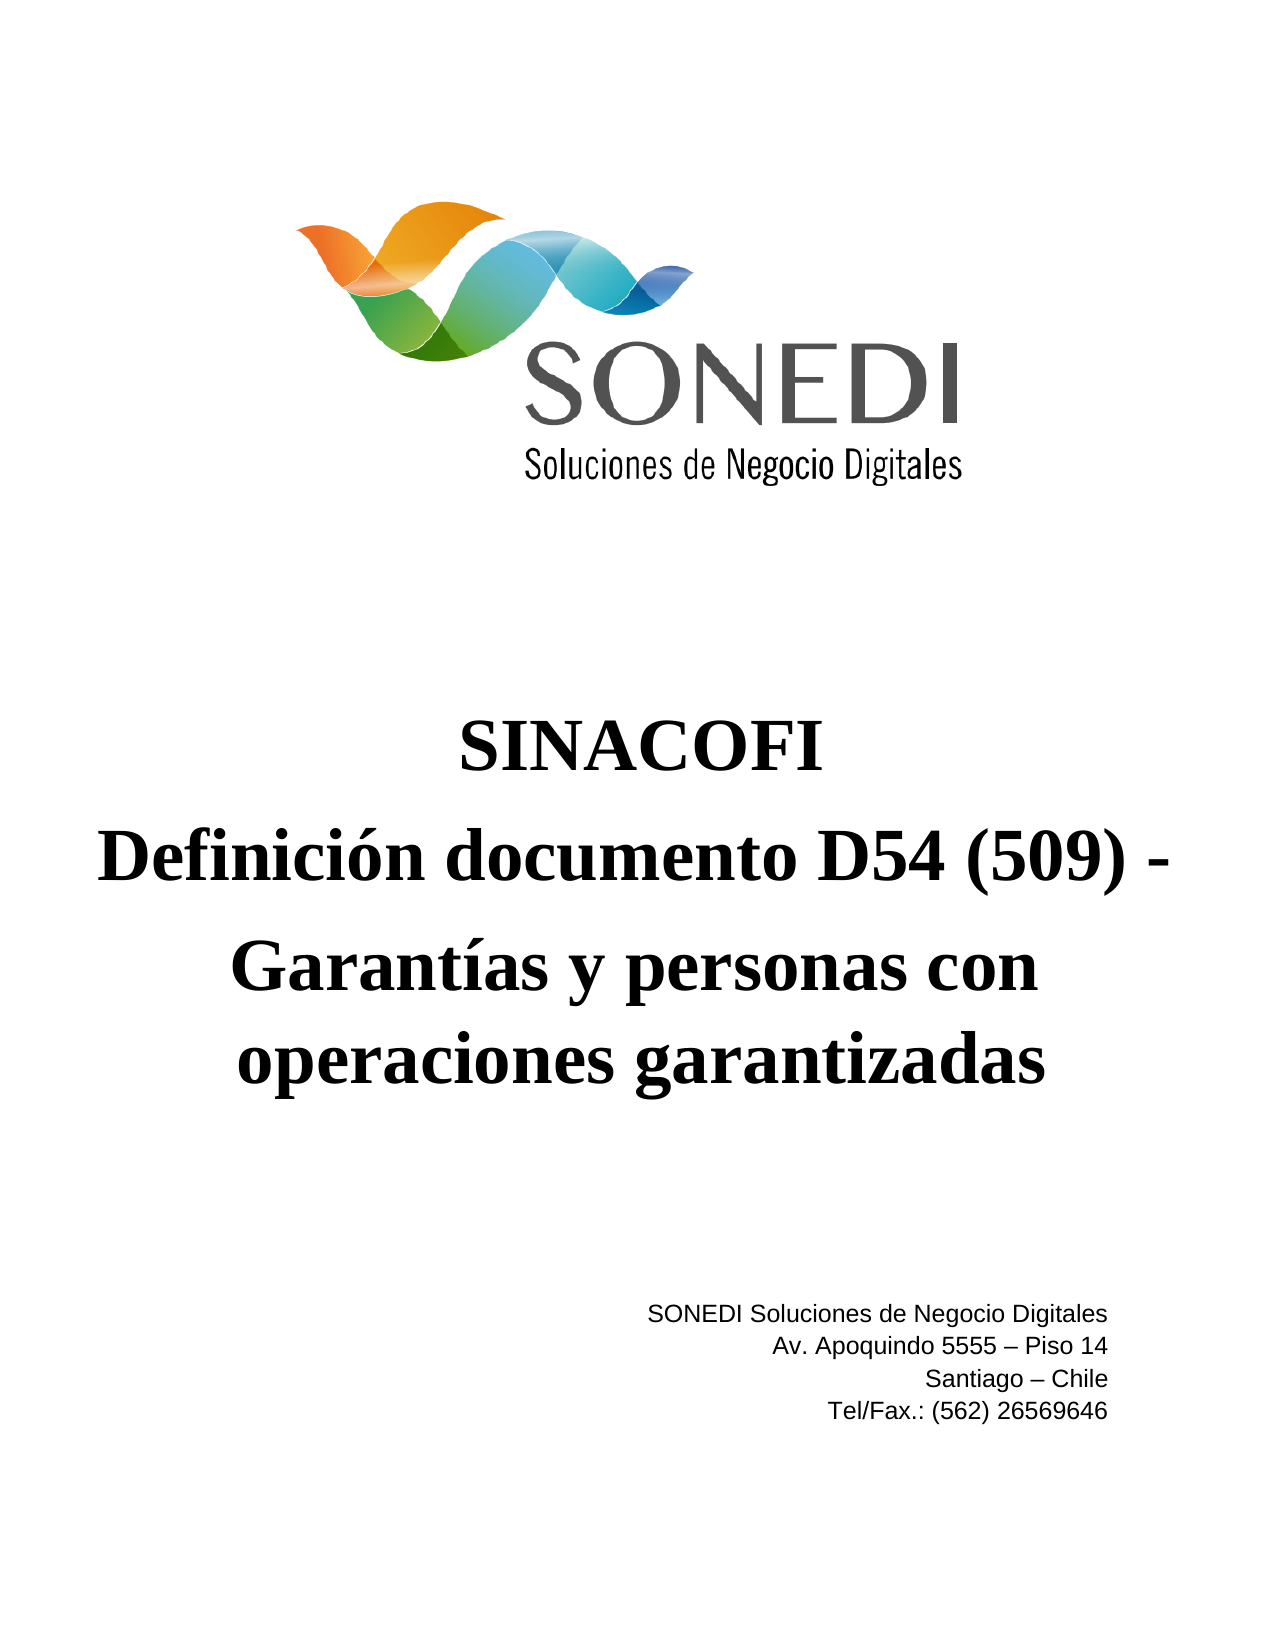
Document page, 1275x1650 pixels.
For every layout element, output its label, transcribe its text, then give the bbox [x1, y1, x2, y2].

text Garantías y personas con operaciones garantizadas [81, 920, 1187, 1099]
text SINACOFI [96, 701, 1187, 787]
picture [285, 188, 999, 502]
text Definición documento D54 (509) - [81, 810, 1187, 897]
